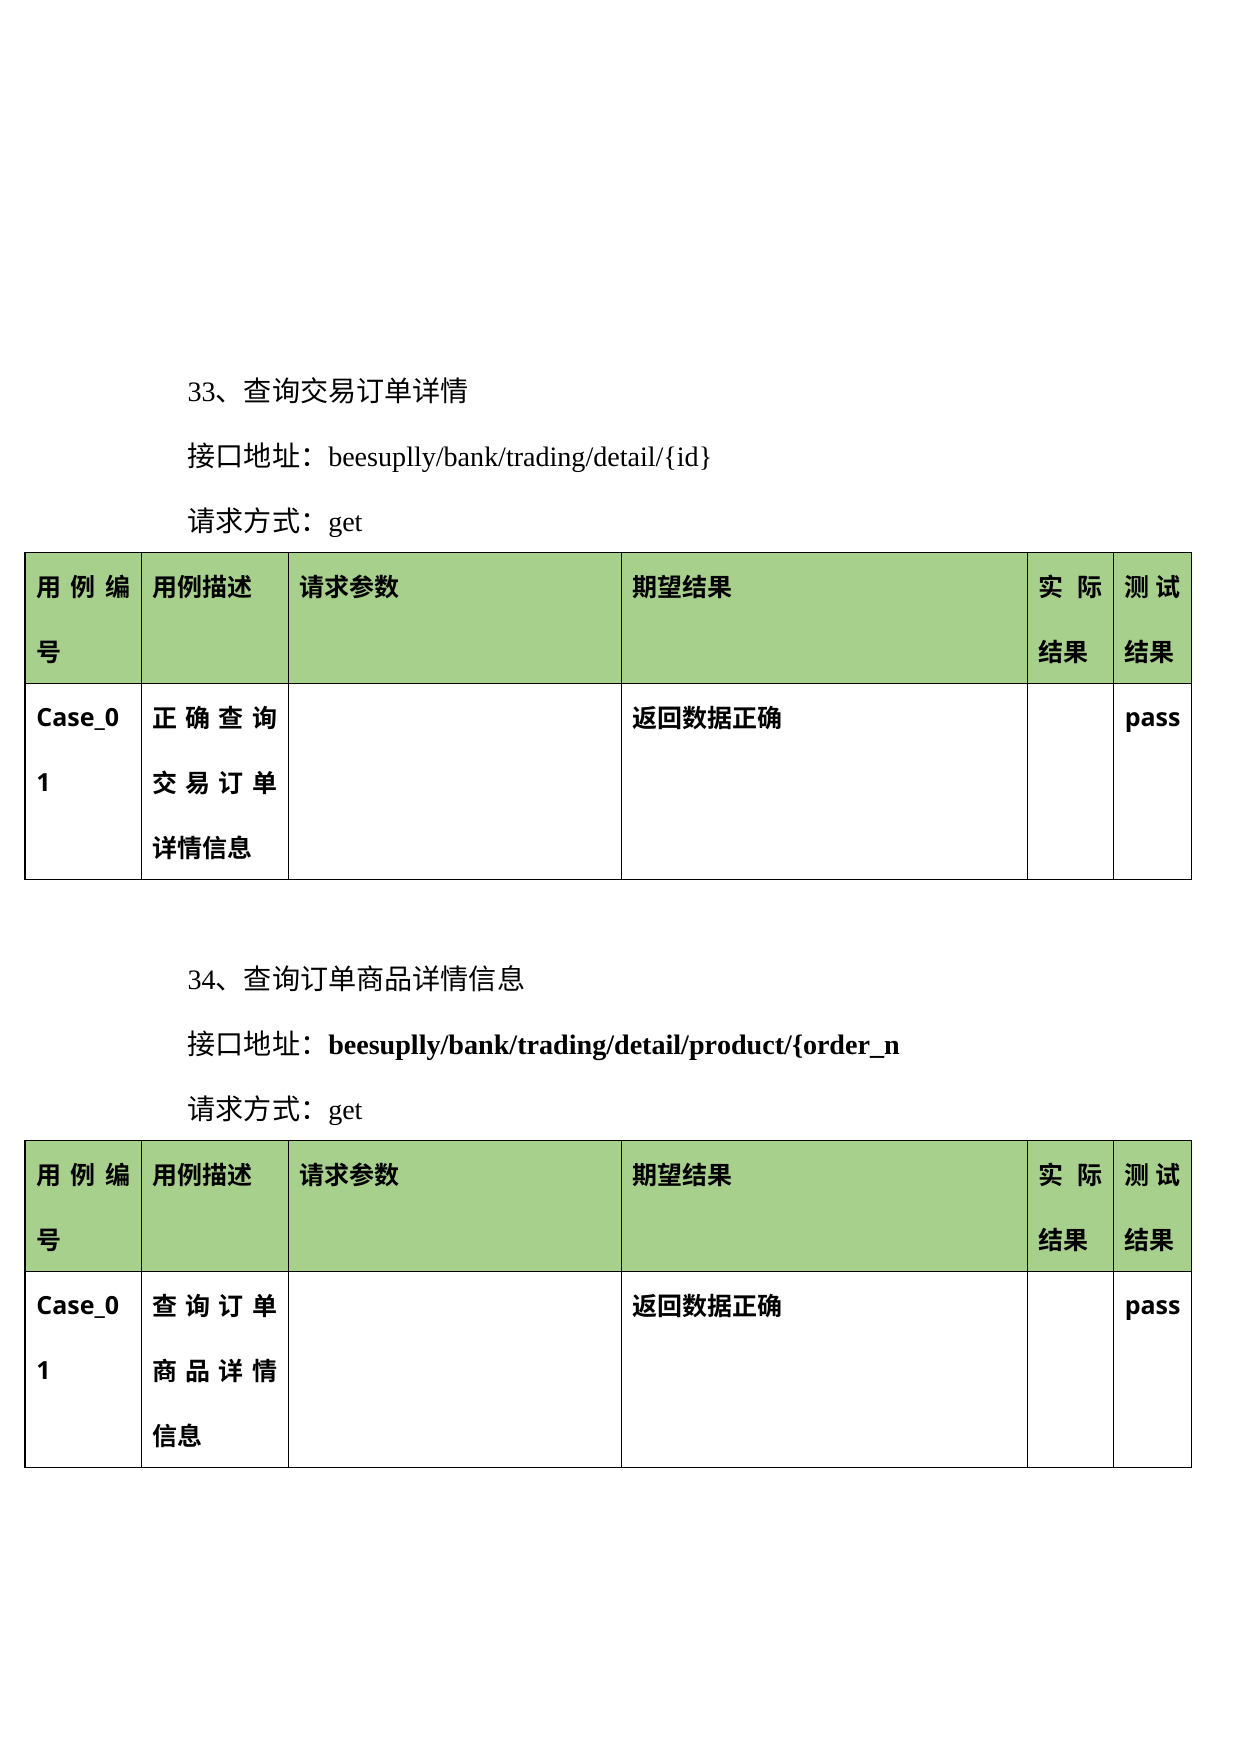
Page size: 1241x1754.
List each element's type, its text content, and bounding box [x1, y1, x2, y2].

table_cell 返回数据正确 [622, 684, 1027, 879]
table_cell pass [1114, 1272, 1191, 1467]
subtitle 34、查询订单商品详情信息 [187, 945, 1053, 1010]
table_header 请求参数 [289, 553, 621, 683]
table_cell [289, 1272, 621, 1467]
table_header 用例编号 [26, 553, 141, 683]
table_header 请求参数 [289, 1141, 621, 1271]
table_header 测试结果 [1114, 553, 1191, 683]
table_cell [289, 684, 621, 879]
table_header 用例描述 [142, 553, 288, 683]
table_cell pass [1114, 684, 1191, 879]
table_header 实际结果 [1028, 1141, 1113, 1271]
subtitle 接口地址：beesuplly/bank/trading/detail/product/{order_n [187, 1010, 1053, 1075]
subtitle 33、查询交易订单详情 [187, 357, 1053, 422]
table_cell Case_01 [26, 684, 141, 879]
table_header 测试结果 [1114, 1141, 1191, 1271]
table_header 实际结果 [1028, 553, 1113, 683]
table_cell 返回数据正确 [622, 1272, 1027, 1467]
subtitle 请求方式：get [187, 1075, 1053, 1140]
table_header 用例描述 [142, 1141, 288, 1271]
table_cell [1028, 684, 1113, 879]
table_cell 查询订单商品详情信息 [142, 1272, 288, 1467]
table_cell Case_01 [26, 1272, 141, 1467]
table_header 用例编号 [26, 1141, 141, 1271]
table_cell [1028, 1272, 1113, 1467]
subtitle 接口地址：beesuplly/bank/trading/detail/{id} [187, 422, 1053, 487]
subtitle 请求方式：get [187, 487, 1053, 552]
table_header 期望结果 [622, 1141, 1027, 1271]
table_header 期望结果 [622, 553, 1027, 683]
table_cell 正确查询交易订单详情信息 [142, 684, 288, 879]
